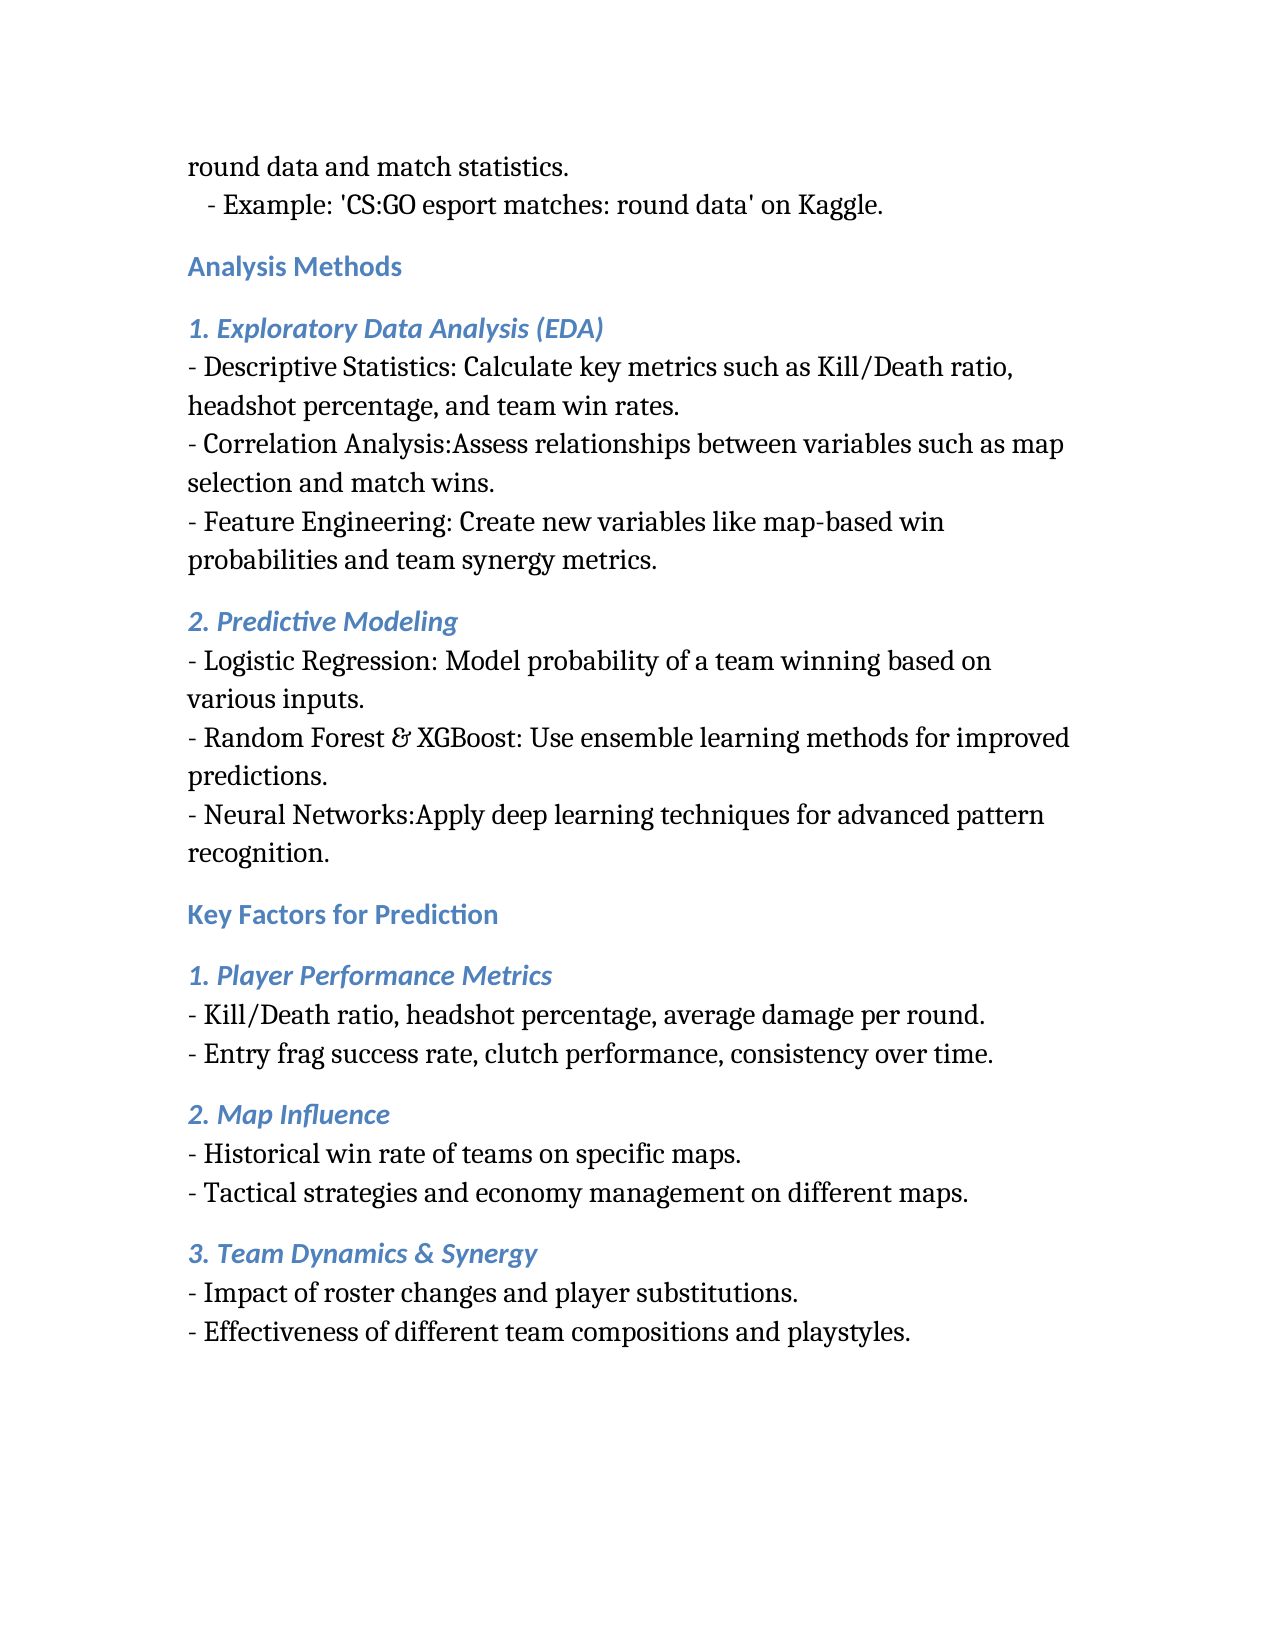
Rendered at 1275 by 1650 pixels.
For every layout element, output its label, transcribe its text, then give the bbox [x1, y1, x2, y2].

text - Logistic Regression: Model probability of a team winning based on various inputs. - Random Forest & XGBoost: Use ensemble learning methods for improved predictions. - Neural Networks:Apply deep learning techniques for advanced pattern recognition. [187, 644, 1087, 870]
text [187, 150, 1087, 222]
text - Descriptive Statistics: Calculate key metrics such as Kill/Death ratio, headshot percentage, and team win rates. - Correlation Analysis:Assess relationships between variables such as map selection and match wins. - Feature Engineering: Create new variables like map-based win probabilities and team synergy metrics. [187, 351, 1087, 577]
subtitle Analysis Methods [187, 248, 1087, 283]
subtitle 3. Team Dynamics & Synergy [187, 1235, 1087, 1271]
text - Historical win rate of teams on specific maps. - Tactical strategies and economy management on different maps. [187, 1137, 1087, 1209]
text - Kill/Death ratio, headshot percentage, average damage per round. - Entry frag success rate, clutch performance, consistency over time. [187, 998, 1087, 1071]
subtitle 1. Player Performance Metrics [187, 957, 1087, 993]
subtitle Key Factors for Prediction [187, 896, 1087, 931]
text - Impact of roster changes and player substitutions. - Effectiveness of different team compositions and playstyles. [187, 1276, 1087, 1348]
subtitle 2. Predictive Modeling [187, 603, 1087, 638]
subtitle 1. Exploratory Data Analysis (EDA) [187, 310, 1087, 345]
subtitle 2. Map Influence [187, 1096, 1087, 1132]
